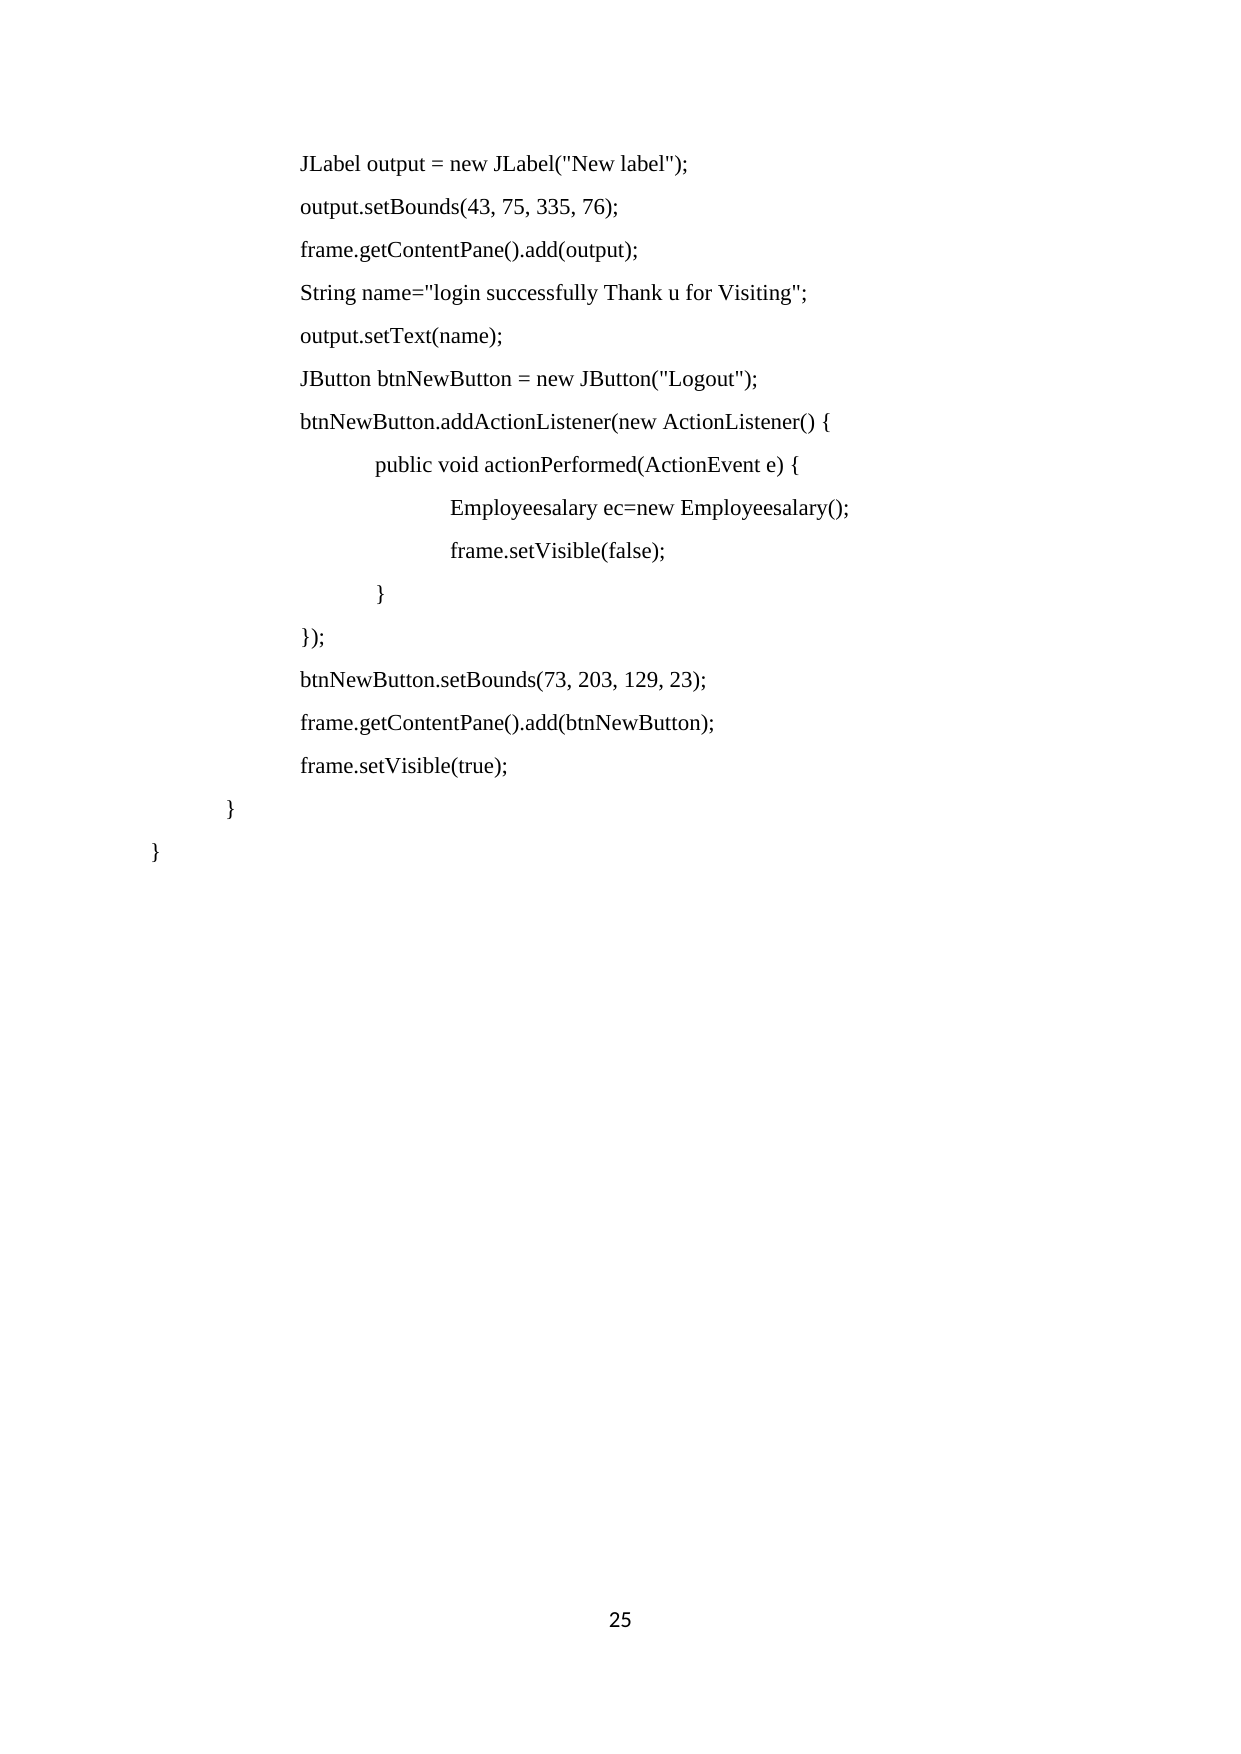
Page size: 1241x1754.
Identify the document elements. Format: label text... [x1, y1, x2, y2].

text output.setBounds(43, 75, 335, 76); [150, 193, 1090, 219]
text frame.setVisible(true); [150, 752, 1090, 779]
text btnNewButton.setBounds(73, 203, 129, 23); [150, 666, 1090, 693]
text JLabel output = new JLabel("New label"); [150, 150, 1090, 176]
text output.setText(name); [150, 322, 1090, 348]
text String name="login successfully Thank u for Visiting"; [150, 279, 1090, 305]
text } [150, 580, 1090, 607]
text } [150, 838, 1090, 865]
text btnNewButton.addActionListener(new ActionListener() { [150, 408, 1090, 434]
text Employeesalary ec=new Employeesalary(); [150, 494, 1090, 521]
text frame.setVisible(false); [150, 537, 1090, 563]
text } [150, 795, 1090, 822]
text }); [150, 623, 1090, 649]
text JButton btnNewButton = new JButton("Logout"); [150, 365, 1090, 391]
text frame.getContentPane().add(output); [150, 236, 1090, 262]
text public void actionPerformed(ActionEvent e) { [150, 451, 1090, 477]
text frame.getContentPane().add(btnNewButton); [150, 709, 1090, 736]
